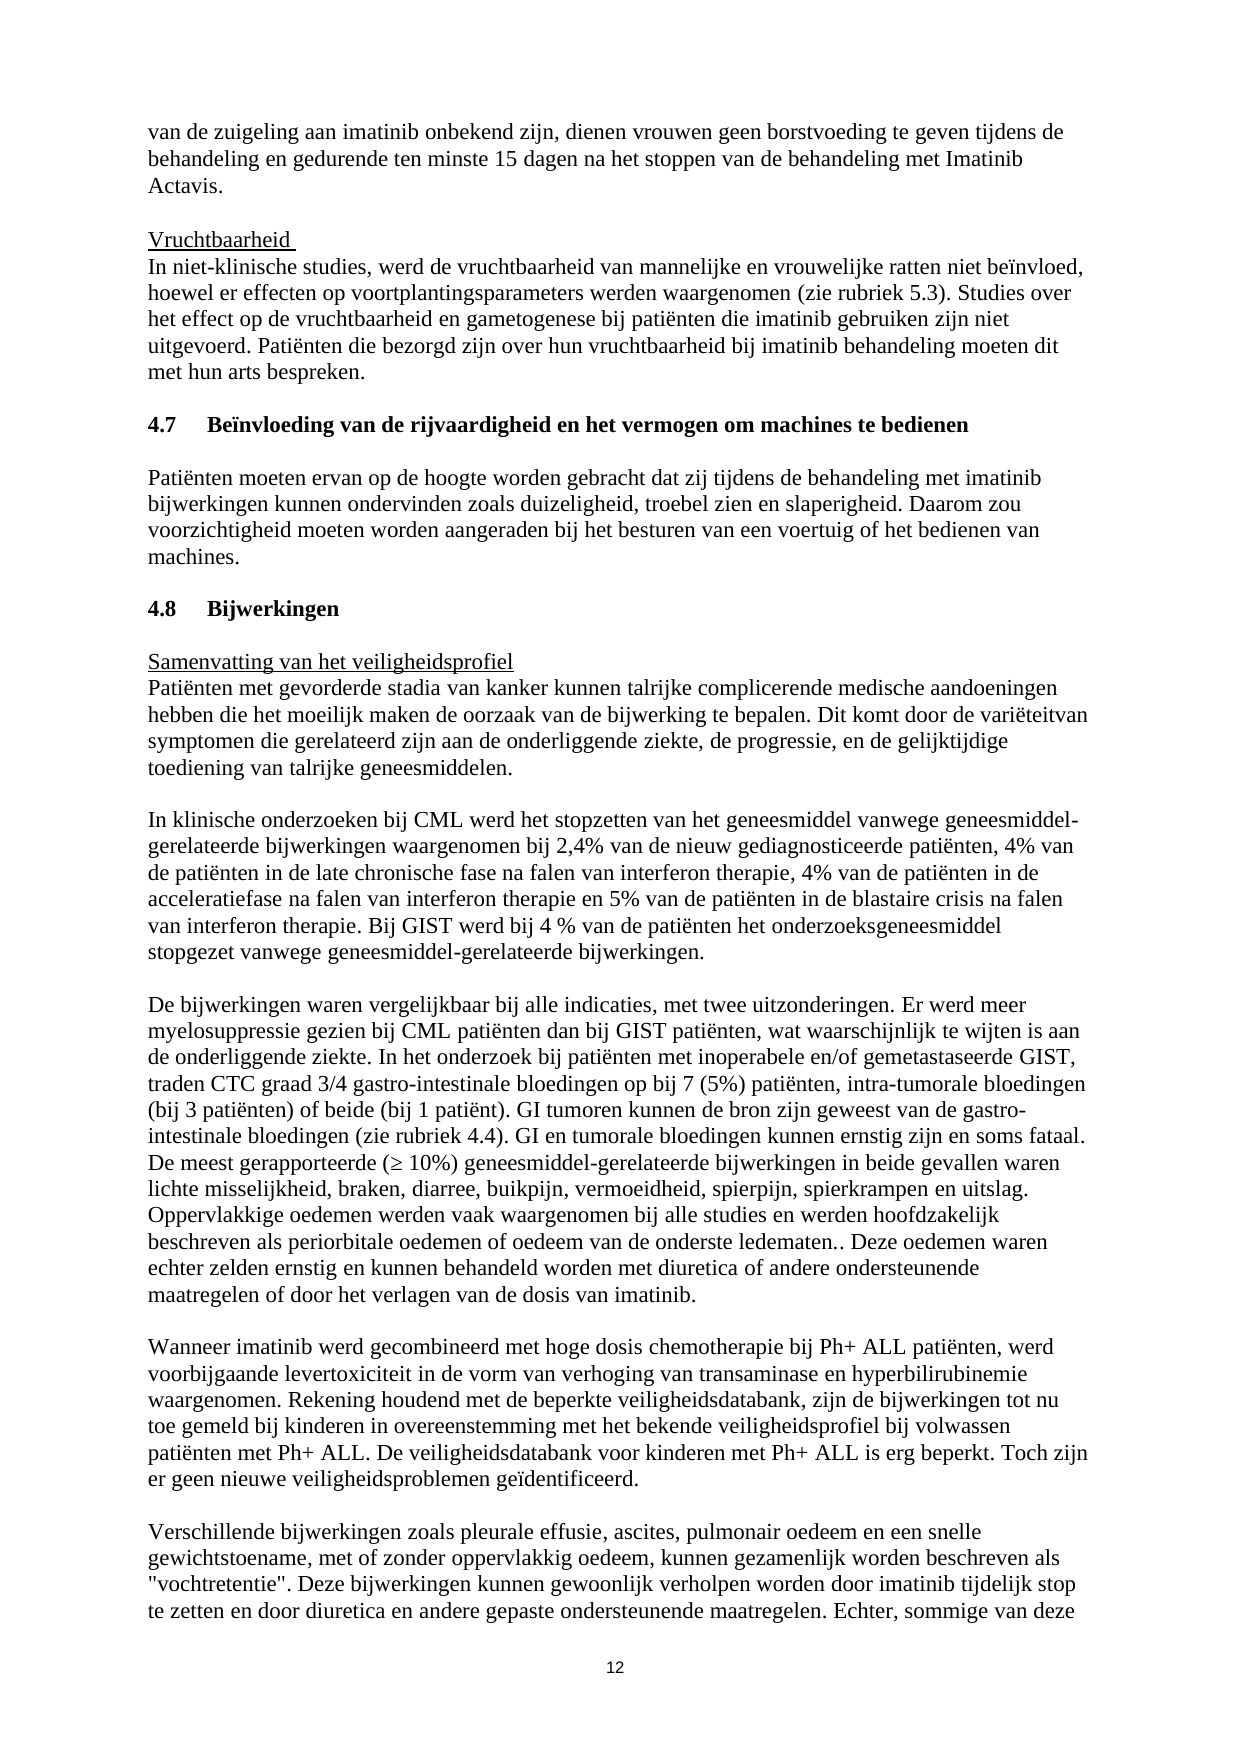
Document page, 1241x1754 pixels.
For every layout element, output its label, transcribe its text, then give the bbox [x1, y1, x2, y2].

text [148, 1518, 1092, 1623]
text 4.7 Beïnvloeding van de rijvaardigheid en het vermogen om machines te bedienen [148, 411, 1092, 437]
text De bijwerkingen waren vergelijkbaar bij alle indicaties, met twee uitzonderingen. Er werd meer myelosuppressie gezien bij CML patiënten dan bij GIST patiënten, wat waarschijnlijk te wijten is aan de onderliggende ziekte. In het onderzoek bij patiënten met inoperabele en/of gemetastaseerde GIST, traden CTC graad 3/4 gastro-intestinale bloedingen op bij 7 (5%) patiënten, intra-tumorale bloedingen (bij 3 patiënten) of beide (bij 1 patiënt). GI tumoren kunnen de bron zijn geweest van de gastro-intestinale bloedingen (zie rubriek 4.4). GI en tumorale bloedingen kunnen ernstig zijn en soms fataal. De meest gerapporteerde (≥ 10%) geneesmiddel-gerelateerde bijwerkingen in beide gevallen waren lichte misselijkheid, braken, diarree, buikpijn, vermoeidheid, spierpijn, spierkrampen en uitslag. Oppervlakkige oedemen werden vaak waargenomen bij alle studies en werden hoofdzakelijk beschreven als periorbitale oedemen of oedeem van de onderste ledematen.. Deze oedemen waren echter zelden ernstig en kunnen behandeld worden met diuretica of andere ondersteunende maatregelen of door het verlagen van de dosis van imatinib. [148, 991, 1092, 1307]
text Patiënten moeten ervan op de hoogte worden gebracht dat zij tijdens de behandeling met imatinib bijwerkingen kunnen ondervinden zoals duizeligheid, troebel zien en slaperigheid. Daarom zou voorzichtigheid moeten worden aangeraden bij het besturen van een voertuig of het bedienen van machines. [148, 464, 1092, 569]
text 4.8 Bijwerkingen [148, 595, 1092, 622]
text Vruchtbaarheid [148, 226, 1092, 253]
text Samenvatting van het veiligheidsprofiel [148, 648, 1092, 674]
text In niet-klinische studies, werd de vruchtbaarheid van mannelijke en vrouwelijke ratten niet beïnvloed, hoewel er effecten op voortplantingsparameters werden waargenomen (zie rubriek 5.3). Studies over het effect op de vruchtbaarheid en gametogenese bij patiënten die imatinib gebruiken zijn niet uitgevoerd. Patiënten die bezorgd zijn over hun vruchtbaarheid bij imatinib behandeling moeten dit met hun arts bespreken. [148, 253, 1092, 384]
text Patiënten met gevorderde stadia van kanker kunnen talrijke complicerende medische aandoeningen hebben die het moeilijk maken de oorzaak van de bijwerking te bepalen. Dit komt door de variëteitvan symptomen die gerelateerd zijn aan de onderliggende ziekte, de progressie, en de gelijktijdige toediening van talrijke geneesmiddelen. [148, 674, 1092, 780]
text In klinische onderzoeken bij CML werd het stopzetten van het geneesmiddel vanwege geneesmiddel-gerelateerde bijwerkingen waargenomen bij 2,4% van de nieuw gediagnosticeerde patiënten, 4% van de patiënten in de late chronische fase na falen van interferon therapie, 4% van de patiënten in de acceleratiefase na falen van interferon therapie en 5% van de patiënten in de blastaire crisis na falen van interferon therapie. Bij GIST werd bij 4 % van de patiënten het onderzoeksgeneesmiddel stopgezet vanwege geneesmiddel-gerelateerde bijwerkingen. [148, 806, 1092, 964]
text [148, 118, 1092, 226]
text Wanneer imatinib werd gecombineerd met hoge dosis chemotherapie bij Ph+ ALL patiënten, werd voorbijgaande levertoxiciteit in de vorm van verhoging van transaminase en hyperbilirubinemie waargenomen. Rekening houdend met de beperkte veiligheidsdatabank, zijn de bijwerkingen tot nu toe gemeld bij kinderen in overeenstemming met het bekende veiligheidsprofiel bij volwassen patiënten met Ph+ ALL. De veiligheidsdatabank voor kinderen met Ph+ ALL is erg beperkt. Toch zijn er geen nieuwe veiligheidsproblemen geïdentificeerd. [148, 1333, 1092, 1491]
